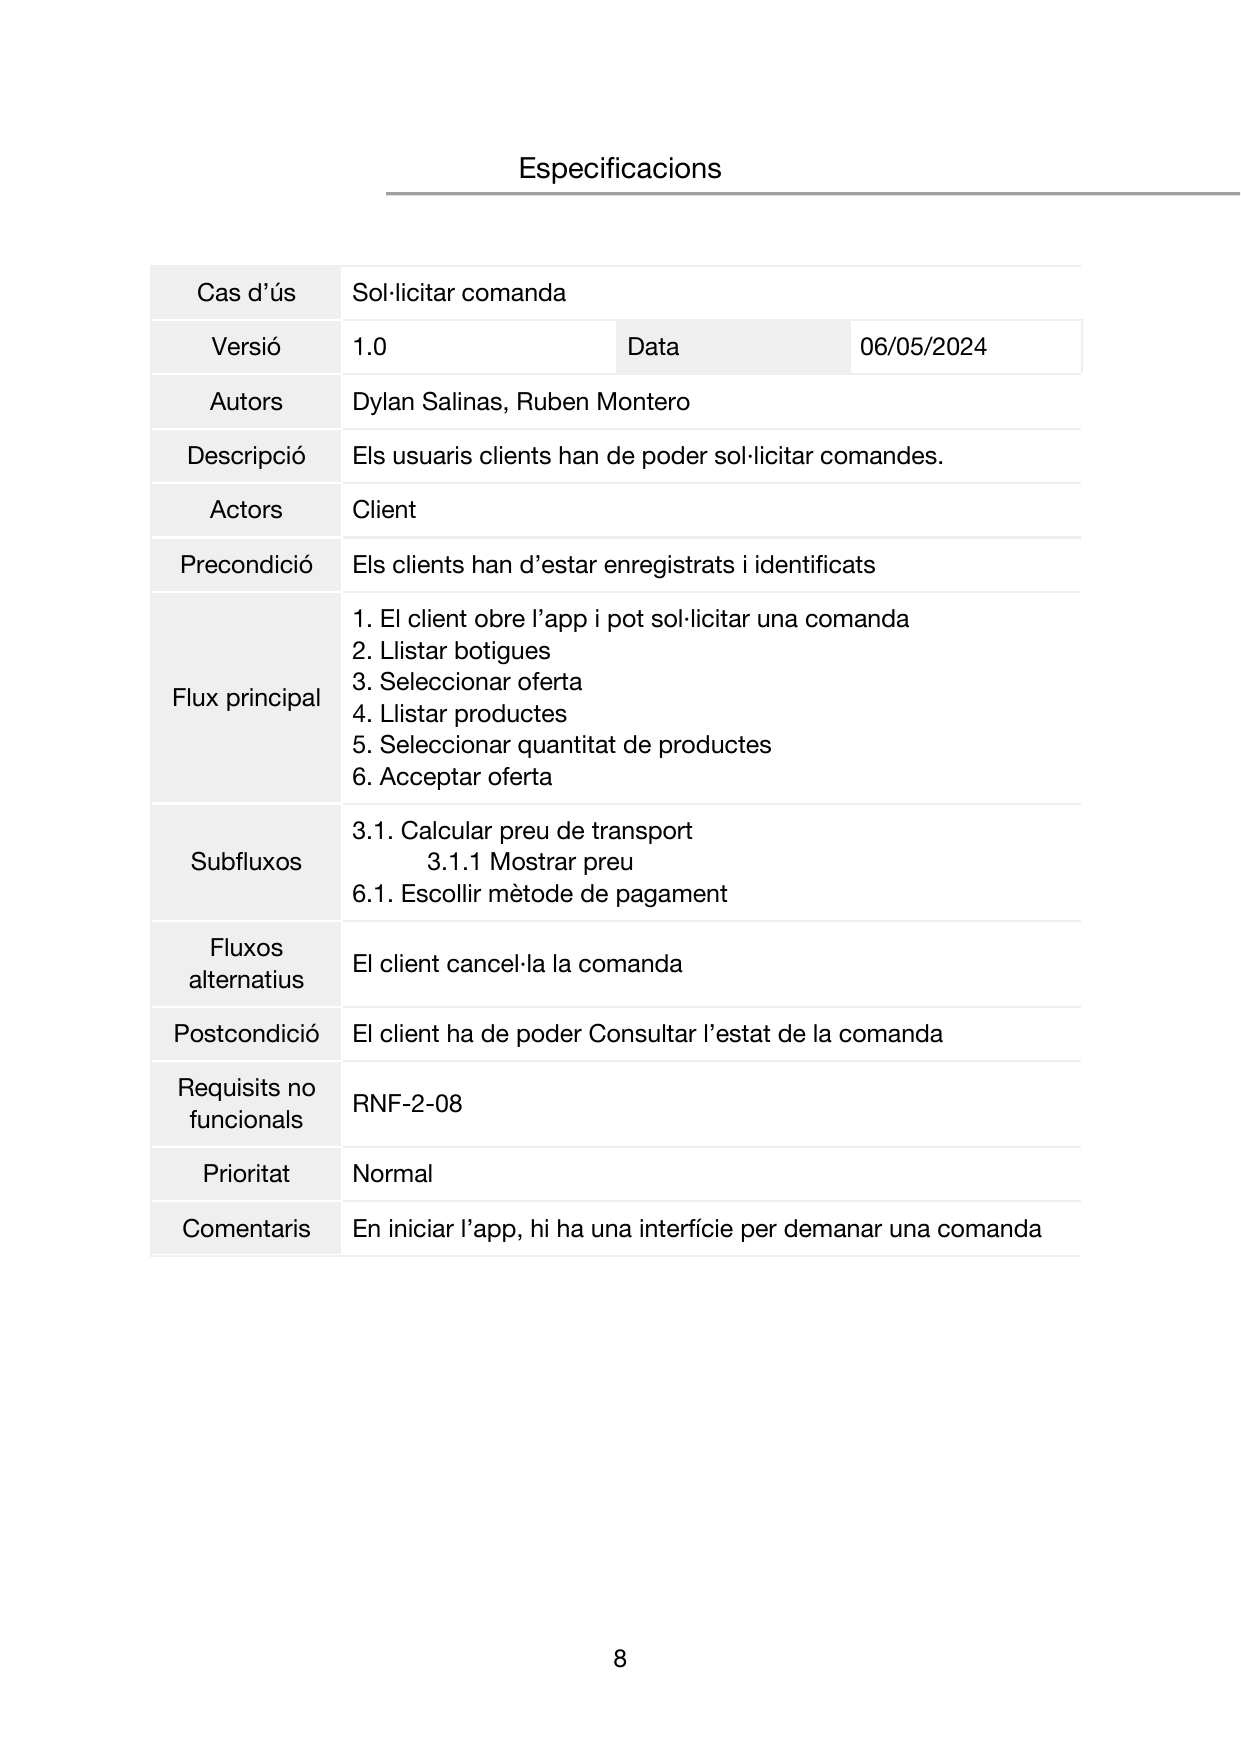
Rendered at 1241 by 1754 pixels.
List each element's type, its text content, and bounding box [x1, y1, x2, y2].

subtitle Especificacions [150, 150, 1090, 187]
table_cell RNF-2-08 [343, 1062, 1081, 1146]
table_cell Precondició [152, 539, 341, 591]
table_cell Data [618, 321, 849, 373]
table_cell 1. El client obre l’app i pot sol·licitar una comanda 2. Llistar botigues 3. Seleccionar oferta 4. Llistar productes 5. Seleccionar quantitat de productes 6. Acceptar oferta [343, 593, 1081, 802]
table_cell Flux principal [152, 593, 341, 802]
table_cell Versió [152, 321, 341, 373]
table_cell Requisits no funcionals [152, 1062, 341, 1146]
table_cell Subfluxos [152, 805, 341, 920]
table_cell 3.1. Calcular preu de transport 3.1.1 Mostrar preu 6.1. Escollir mètode de pagament [343, 805, 1081, 920]
table_cell El client cancel·la la comanda [343, 922, 1081, 1006]
table_cell Client [343, 484, 1081, 536]
table_cell Actors [152, 484, 341, 536]
table_cell Comentaris [152, 1202, 341, 1254]
table_cell 1.0 [343, 321, 616, 373]
table_cell Els usuaris clients han de poder sol·licitar comandes. [343, 430, 1081, 482]
table_cell Autors [152, 375, 341, 428]
table_header Sol·licitar comanda [343, 267, 1081, 319]
table_cell 06/05/2024 [851, 321, 1081, 373]
table_cell Dylan Salinas, Ruben Montero [343, 375, 1081, 428]
table_cell Postcondició [152, 1008, 341, 1060]
table_cell El client ha de poder Consultar l’estat de la comanda [343, 1008, 1081, 1060]
table_cell Fluxos alternatius [152, 922, 341, 1006]
table_header Cas d’ús [152, 267, 341, 319]
table_cell En iniciar l’app, hi ha una interfície per demanar una comanda [343, 1202, 1081, 1254]
table_cell Prioritat [152, 1148, 341, 1200]
table_cell Els clients han d’estar enregistrats i identificats [343, 539, 1081, 591]
table_cell Descripció [152, 430, 341, 482]
table_cell Normal [343, 1148, 1081, 1200]
